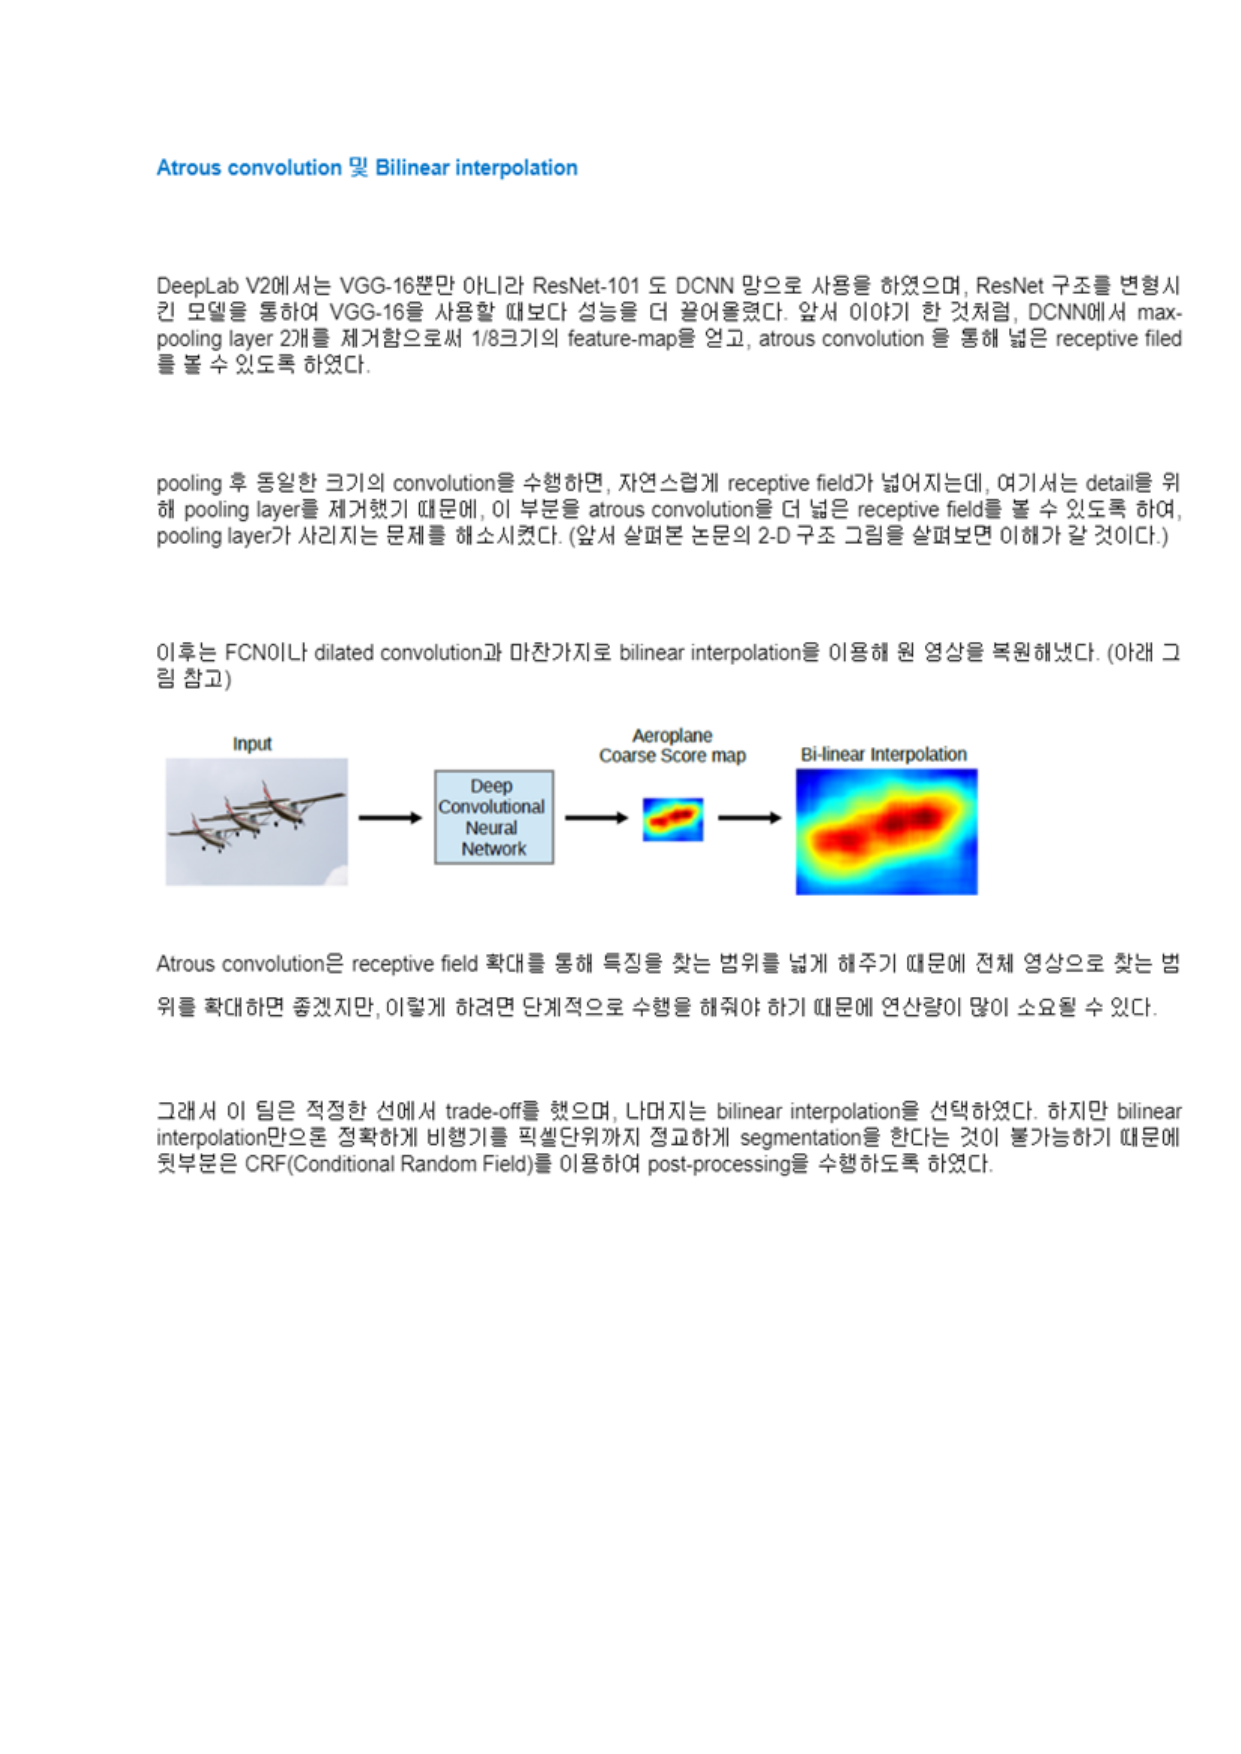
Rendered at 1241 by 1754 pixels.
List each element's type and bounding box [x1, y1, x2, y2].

picture [150, 150, 1199, 1195]
